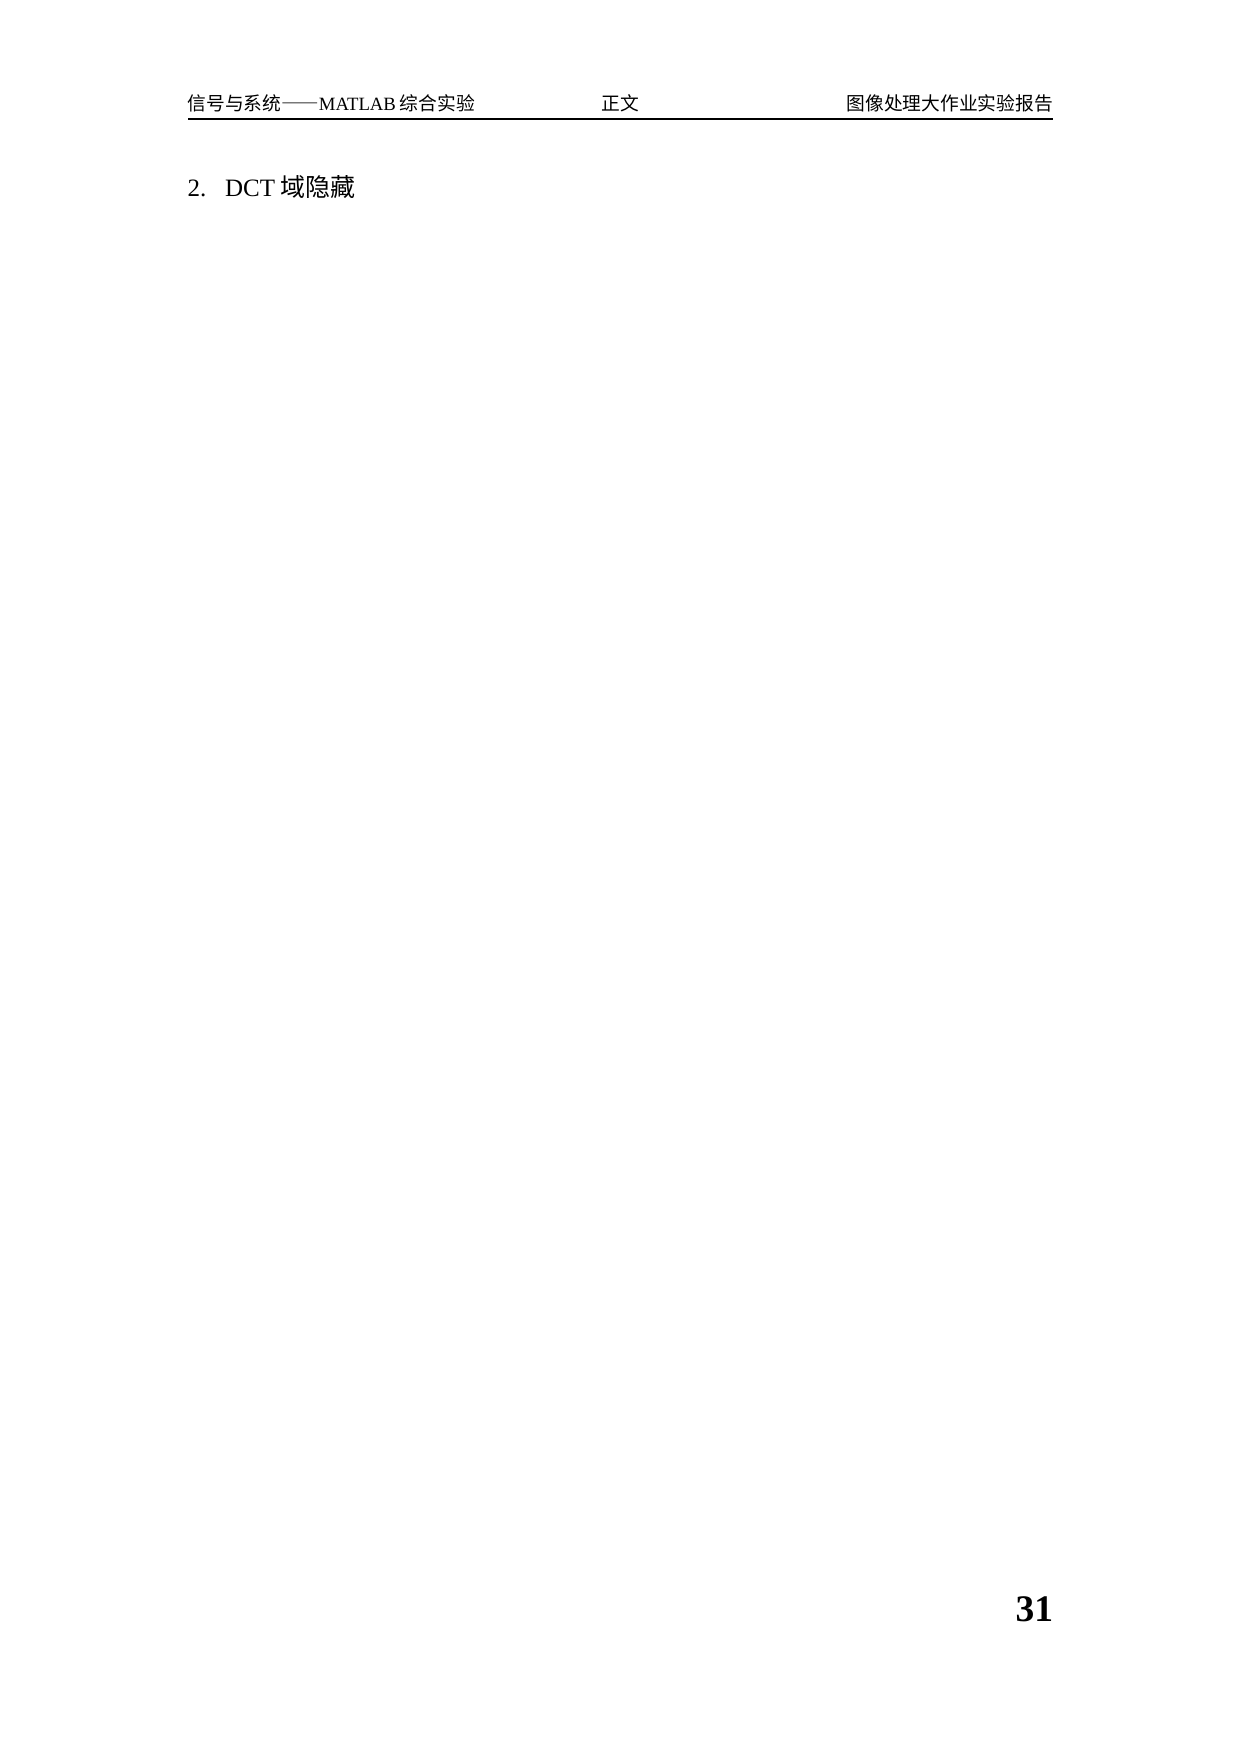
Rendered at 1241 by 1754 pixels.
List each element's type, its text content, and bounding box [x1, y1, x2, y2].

subtitle DCT域隐藏 [187, 153, 1053, 218]
